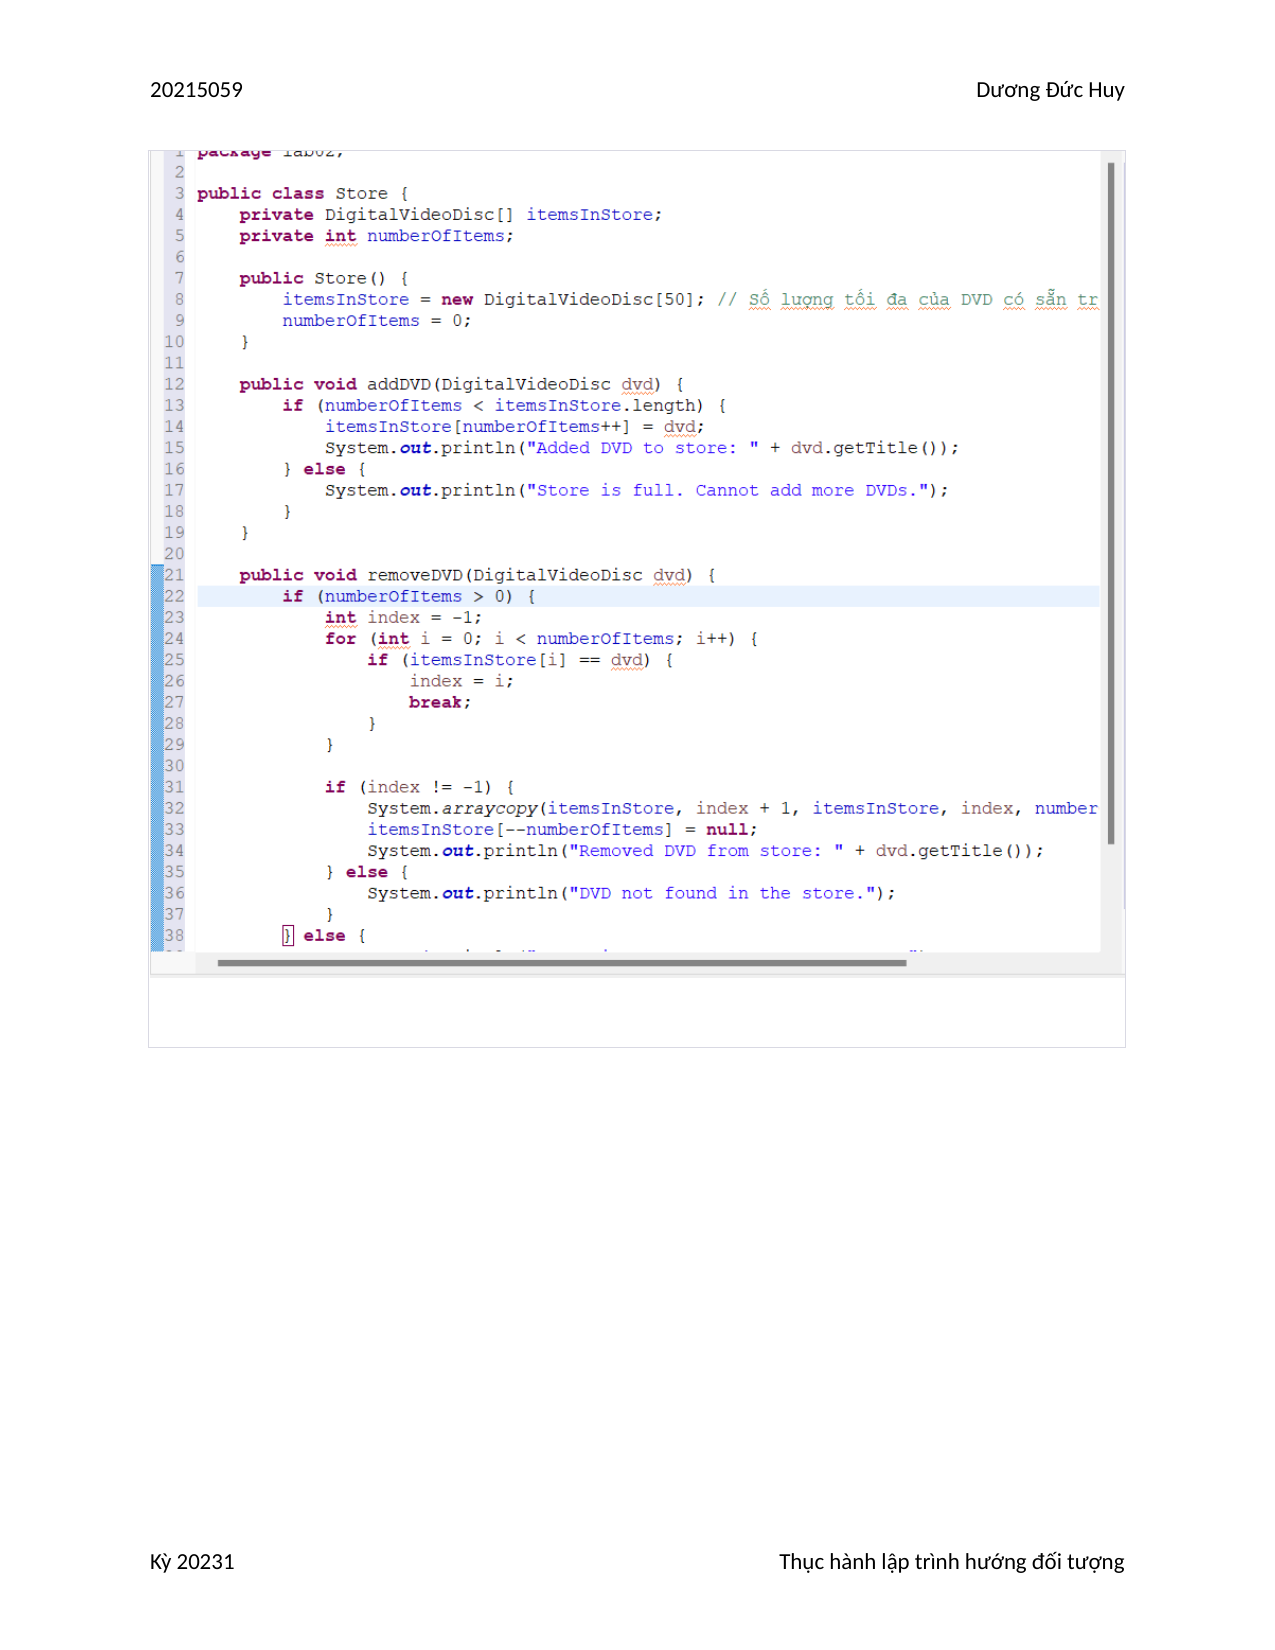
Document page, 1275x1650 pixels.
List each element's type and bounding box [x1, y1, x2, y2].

picture [150, 151, 1125, 978]
